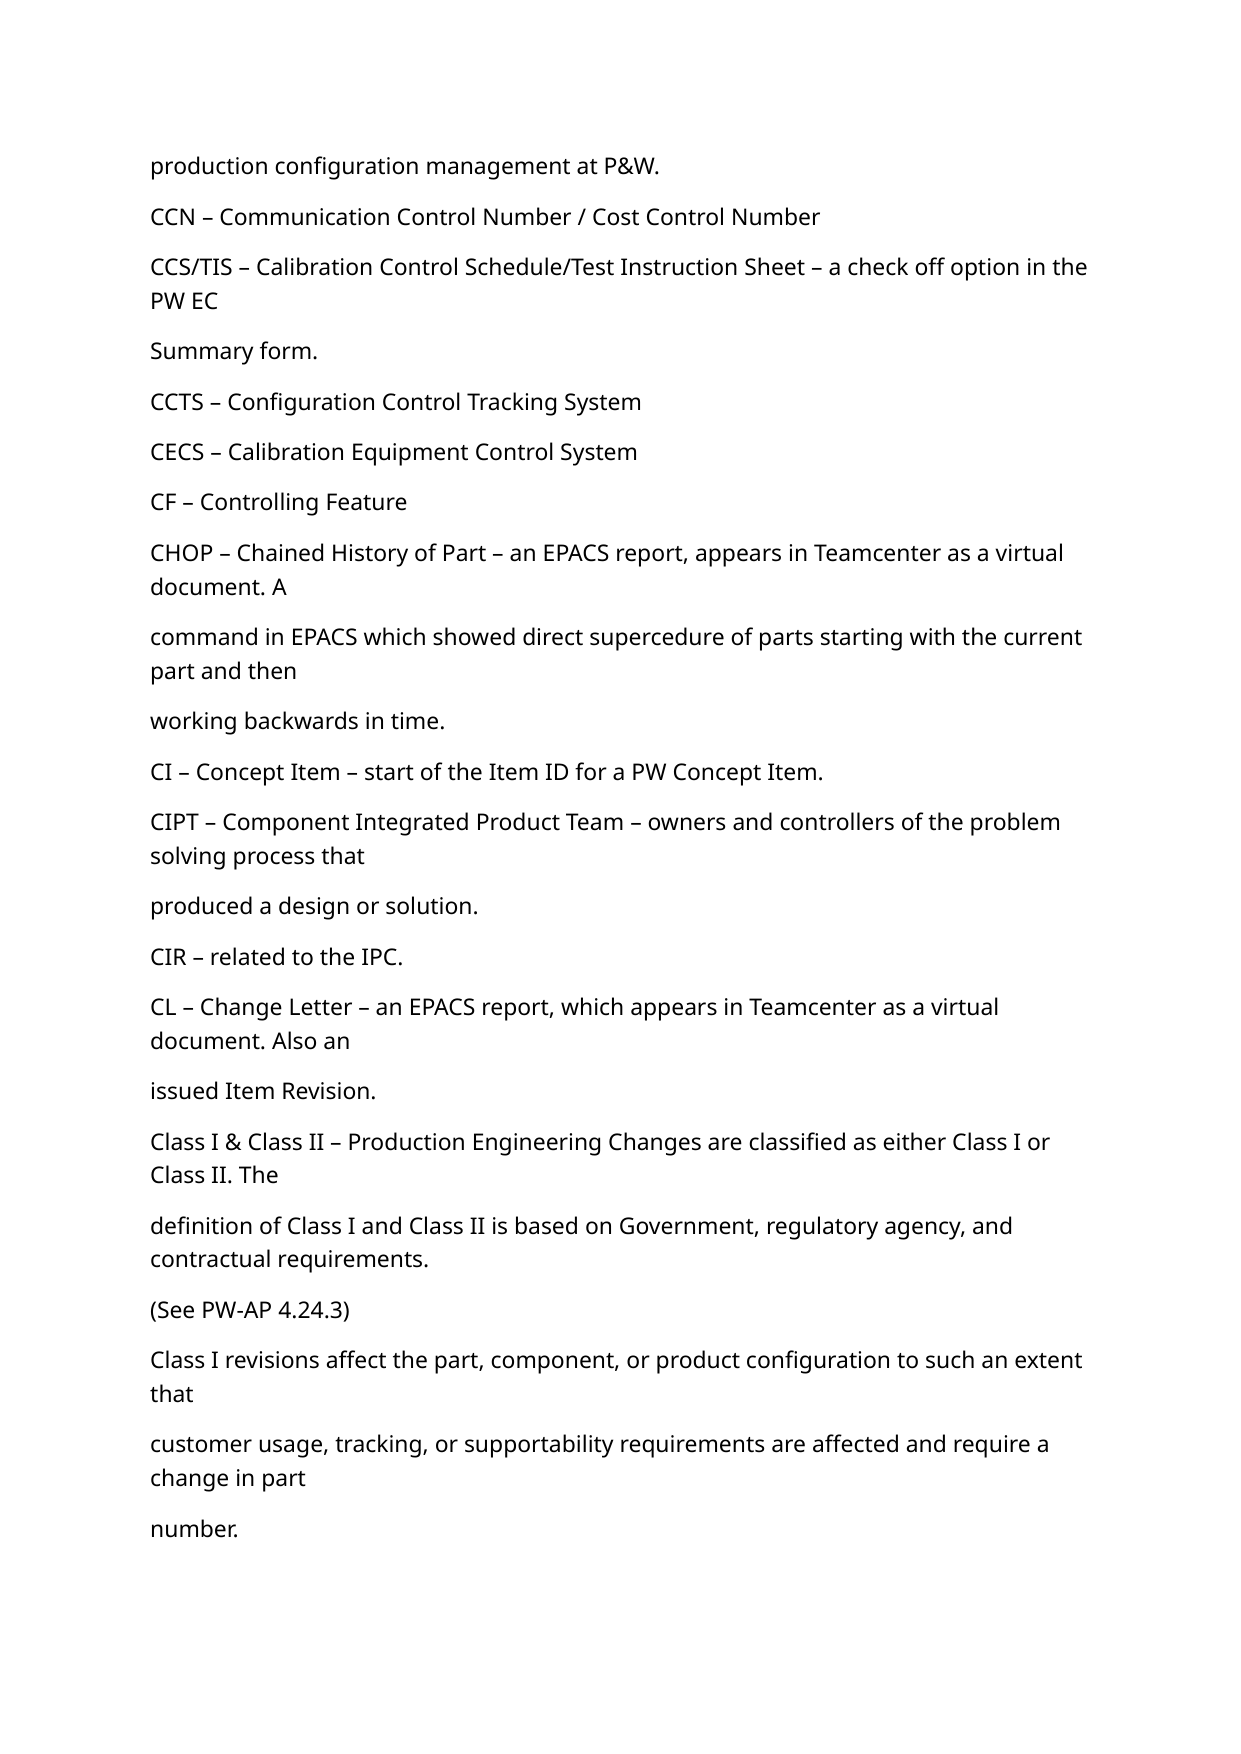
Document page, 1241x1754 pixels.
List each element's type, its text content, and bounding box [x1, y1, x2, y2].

text number. [150, 1512, 1090, 1544]
text working backwards in time. [150, 705, 1090, 736]
text definition of Class I and Class II is based on Government, regulatory agency, and contractual requirements. [150, 1209, 1090, 1274]
text CCS/TIS – Calibration Control Schedule/Test Instruction Sheet – a check off option in the PW EC [150, 251, 1090, 316]
text CIR – related to the IPC. [150, 940, 1090, 972]
text customer usage, tracking, or supportability requirements are affected and require a change in part [150, 1428, 1090, 1493]
text CECS – Calibration Equipment Control System [150, 436, 1090, 467]
text produced a design or solution. [150, 890, 1090, 921]
text Class I revisions affect the part, component, or product configuration to such an extent that [150, 1344, 1090, 1409]
text command in EPACS which showed direct supercedure of parts starting with the current part and then [150, 621, 1090, 686]
text CF – Controlling Feature [150, 486, 1090, 517]
text CCTS – Configuration Control Tracking System [150, 385, 1090, 417]
text (See PW-AP 4.24.3) [150, 1294, 1090, 1325]
text CIPT – Component Integrated Product Team – owners and controllers of the problem solving process that [150, 806, 1090, 871]
text CCN – Communication Control Number / Cost Control Number [150, 200, 1090, 232]
text Class I & Class II – Production Engineering Changes are classified as either Class I or Class II. The [150, 1125, 1090, 1190]
text production configuration management at P&W. [150, 150, 1090, 181]
text CL – Change Letter – an EPACS report, which appears in Teamcenter as a virtual document. Also an [150, 991, 1090, 1056]
text Summary form. [150, 335, 1090, 366]
text CHOP – Chained History of Part – an EPACS report, appears in Teamcenter as a virtual document. A [150, 537, 1090, 602]
text CI – Concept Item – start of the Item ID for a PW Concept Item. [150, 755, 1090, 787]
text issued Item Revision. [150, 1075, 1090, 1106]
